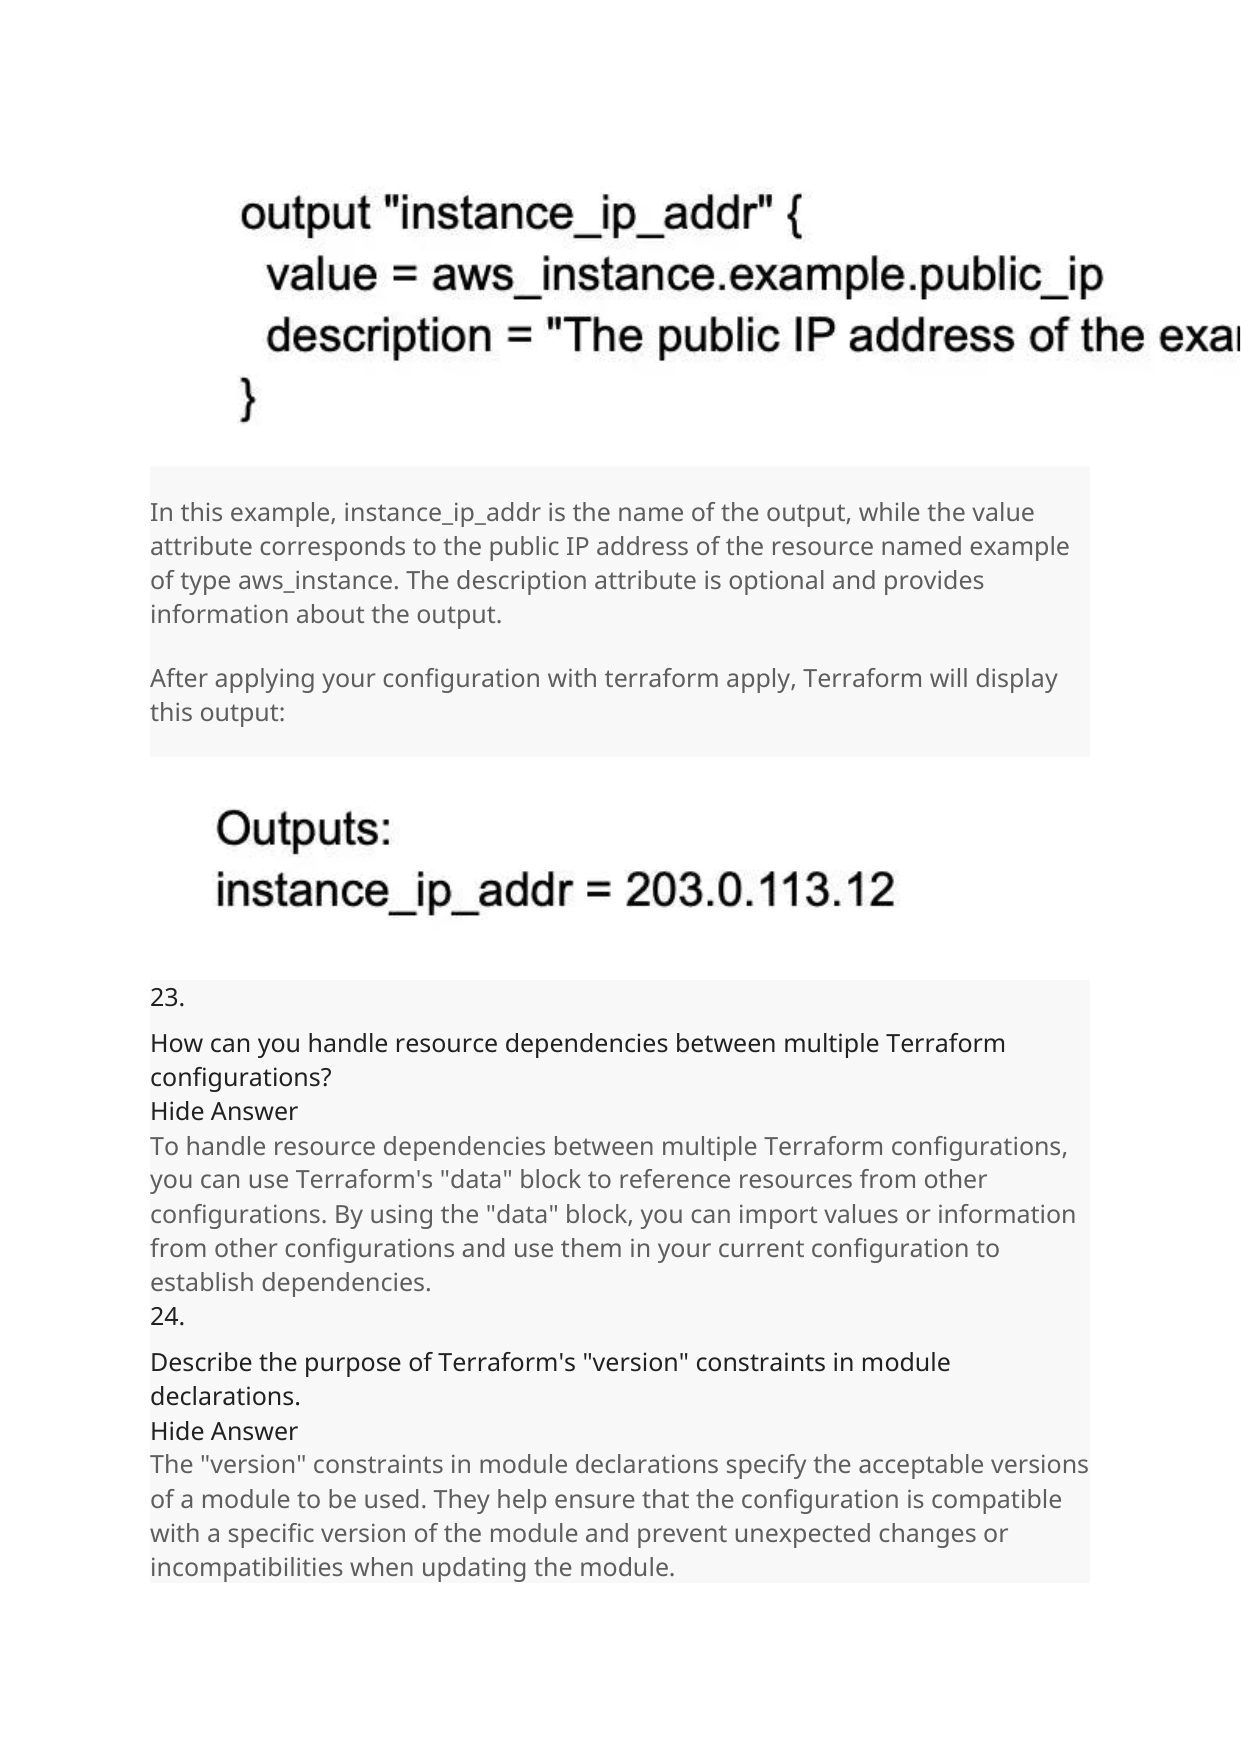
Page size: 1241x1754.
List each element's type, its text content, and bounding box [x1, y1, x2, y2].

text Describe the purpose of Terraform's "version" constraints in module declarations. [150, 1345, 1090, 1413]
text The "version" constraints in module declarations specify the acceptable versions of a module to be used. They help ensure that the configuration is compatible with a specific version of the module and prevent unexpected changes or incompatibilities when updating the module. [150, 1447, 1090, 1583]
text After applying your configuration with terraform apply, Terraform will display this output: [150, 660, 1090, 728]
text In this example, instance_ip_addr is the name of the output, while the value attribute corresponds to the public IP address of the resource named example of type aws_instance. The description attribute is optional and provides information about the output. [150, 495, 1090, 631]
text How can you handle resource dependencies between multiple Terraform configurations? [150, 1026, 1090, 1094]
text Hide Answer [150, 1094, 1090, 1128]
text To handle resource dependencies between multiple Terraform configurations, you can use Terraform's "data" block to reference resources from other configurations. By using the "data" block, you can import values or information from other configurations and use them in your current configuration to establish dependencies. [150, 1128, 1090, 1298]
picture [150, 150, 1241, 466]
text 23. [150, 980, 1090, 1013]
text 24. [150, 1298, 1090, 1332]
text Hide Answer [150, 1413, 1090, 1447]
picture [150, 757, 1241, 980]
